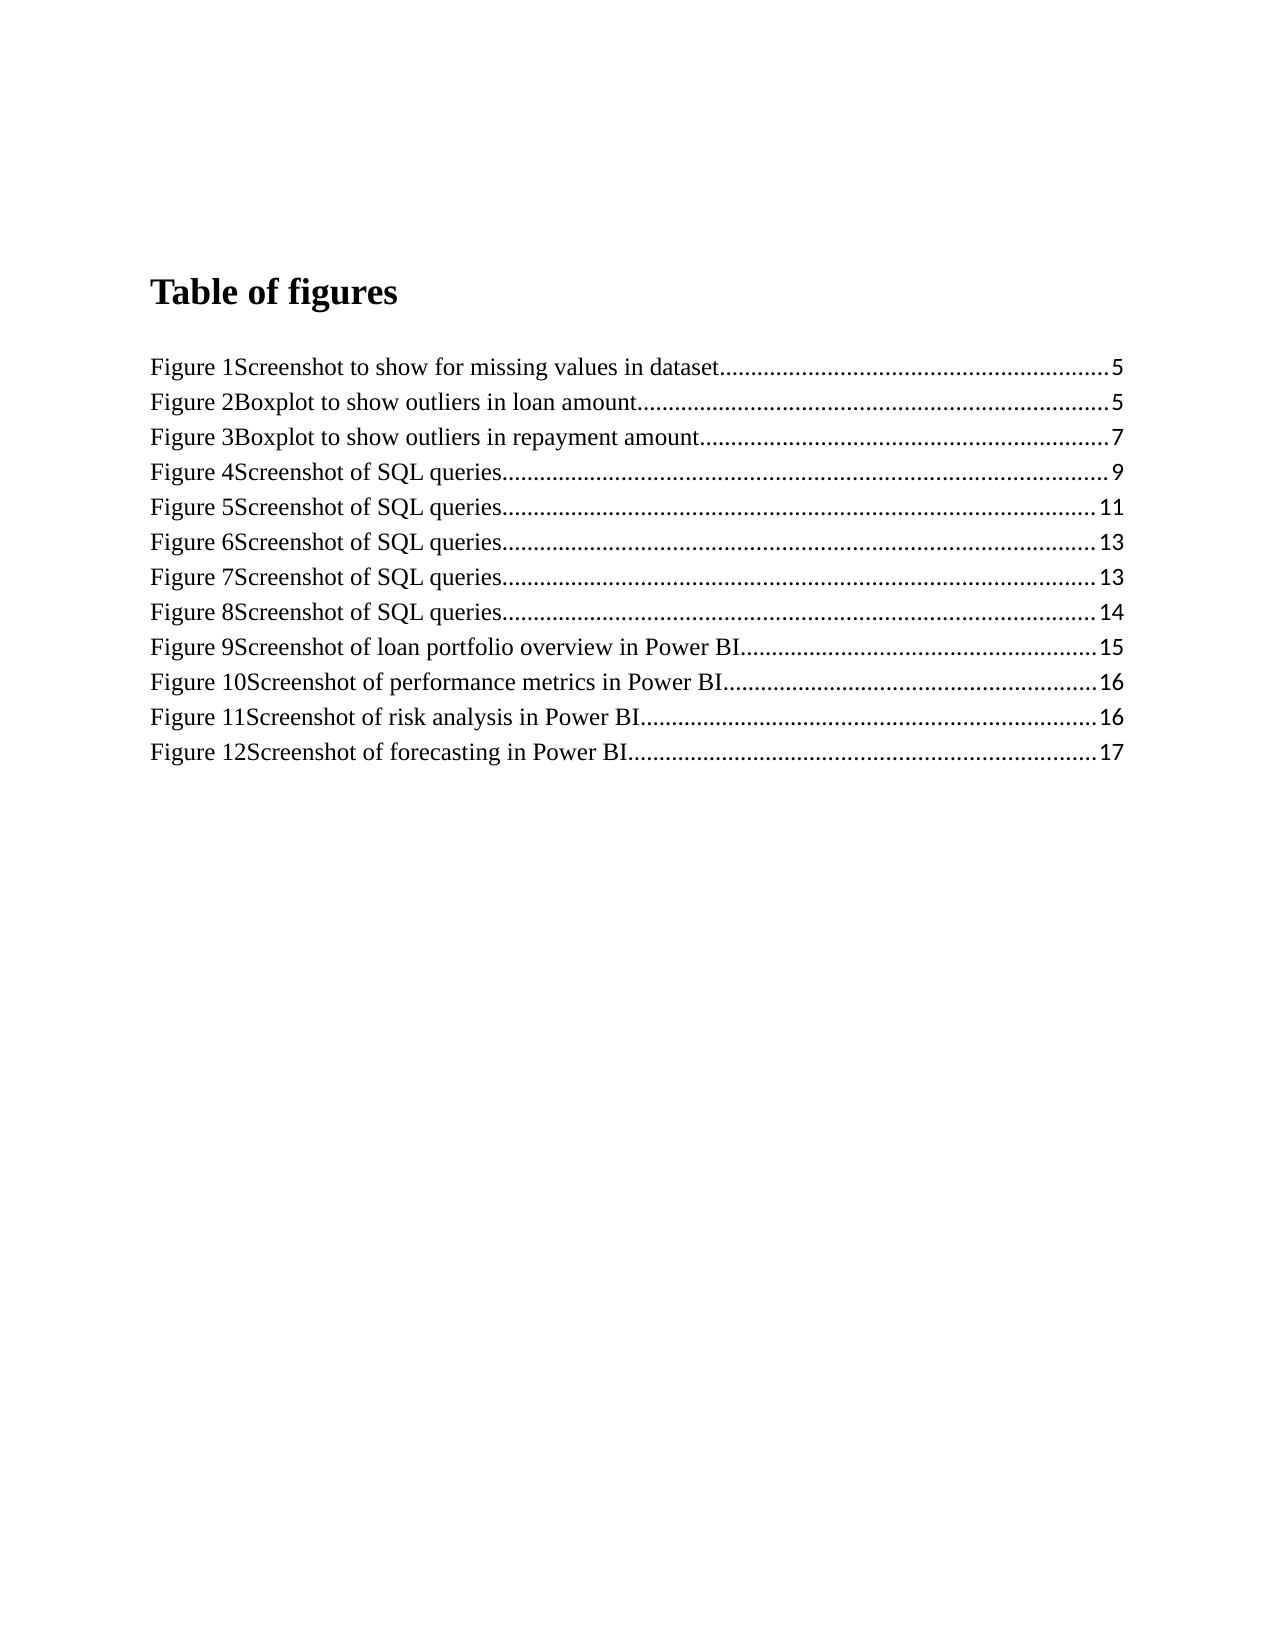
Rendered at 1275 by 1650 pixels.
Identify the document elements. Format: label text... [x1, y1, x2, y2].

text Figure 4Screenshot of SQL queries 9 [150, 456, 1125, 486]
text Figure 1Screenshot to show for missing values in dataset 5 [150, 351, 1125, 381]
text Figure 12Screenshot of forecasting in Power BI 17 [150, 736, 1125, 766]
text Table of figures [150, 269, 1125, 313]
text Figure 9Screenshot of loan portfolio overview in Power BI 15 [150, 631, 1125, 661]
text Figure 2Boxplot to show outliers in loan amount 5 [150, 386, 1125, 416]
text Figure 3Boxplot to show outliers in repayment amount 7 [150, 421, 1125, 451]
text Figure 8Screenshot of SQL queries 14 [150, 596, 1125, 626]
text Figure 10Screenshot of performance metrics in Power BI 16 [150, 666, 1125, 696]
text Figure 11Screenshot of risk analysis in Power BI 16 [150, 701, 1125, 731]
text Figure 5Screenshot of SQL queries 11 [150, 491, 1125, 521]
text Figure 6Screenshot of SQL queries 13 [150, 526, 1125, 556]
text Figure 7Screenshot of SQL queries 13 [150, 561, 1125, 591]
